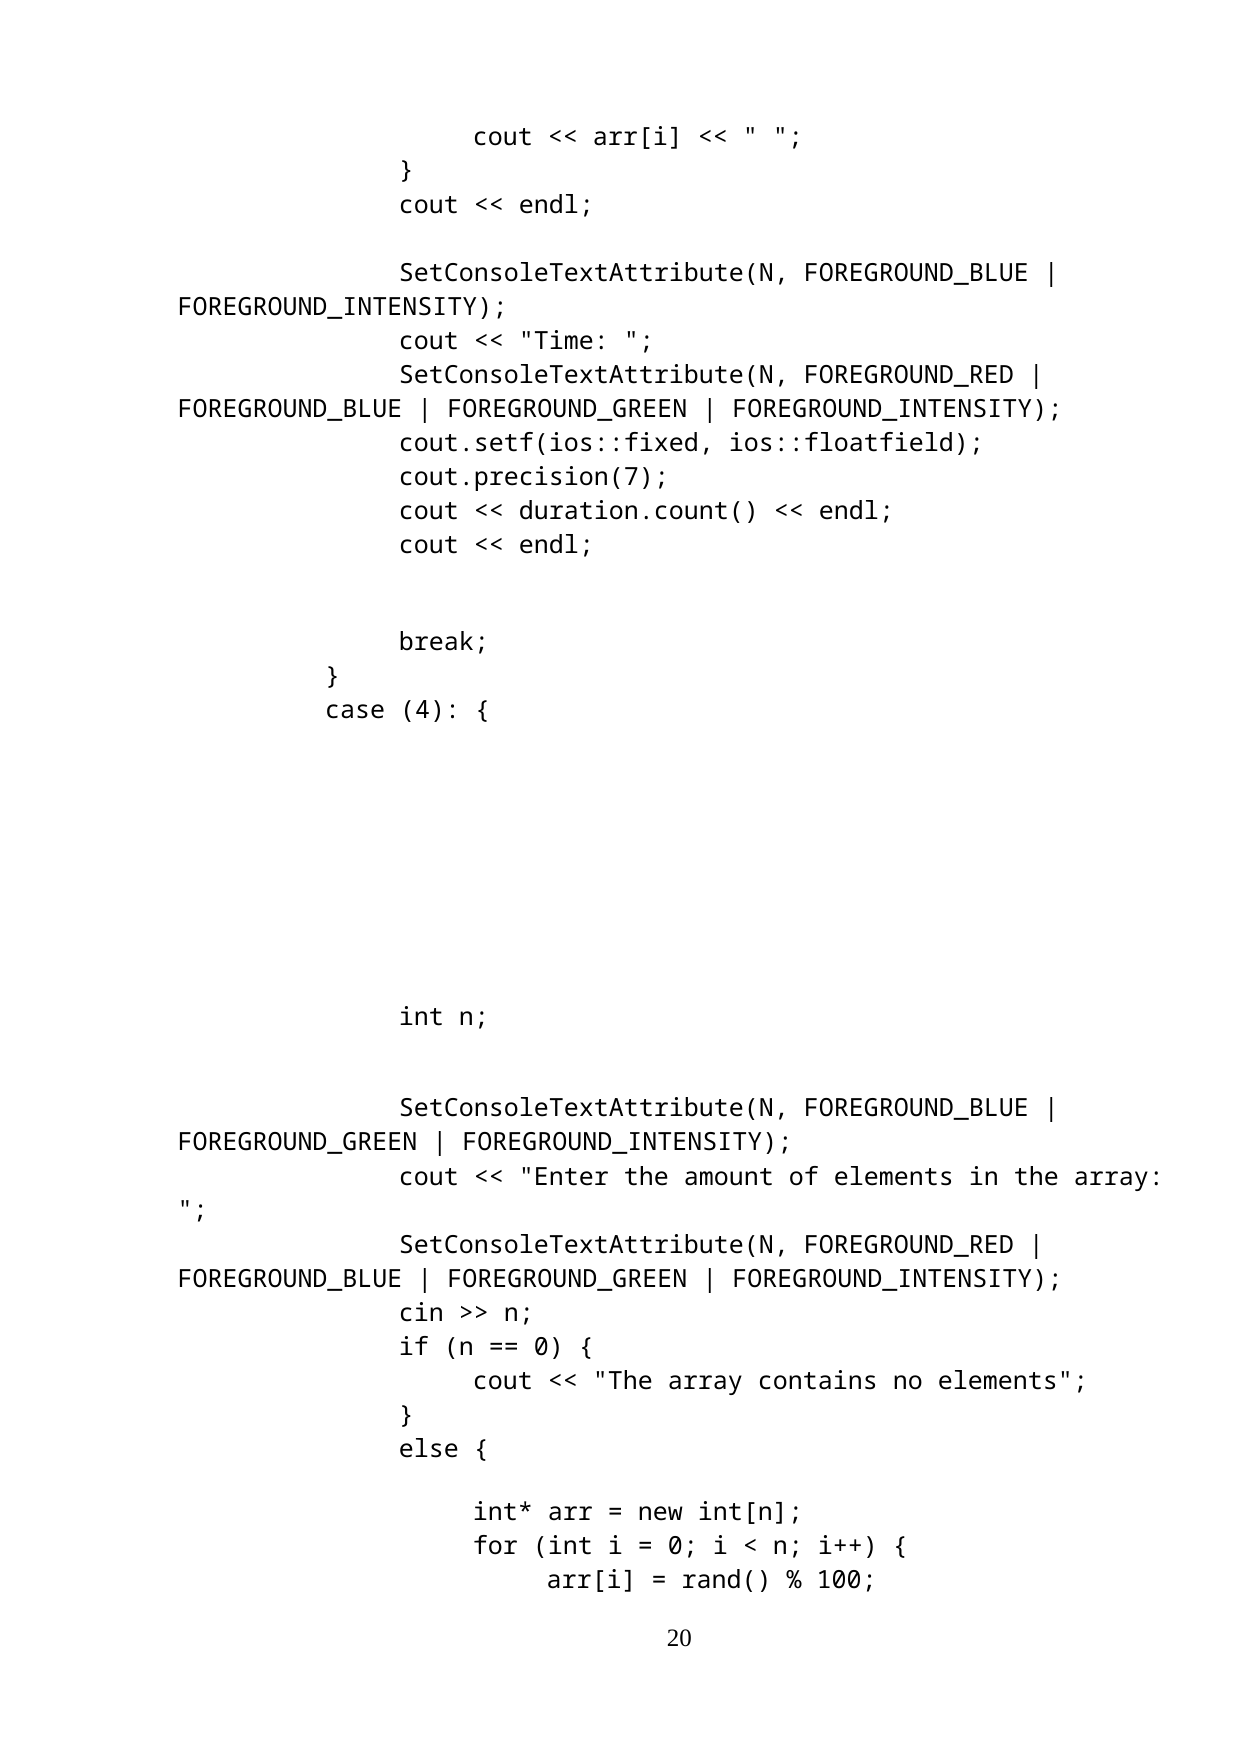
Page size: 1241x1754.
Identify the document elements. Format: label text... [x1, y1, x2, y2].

text else { [177, 1431, 1181, 1465]
text cout << "The array contains no elements"; [177, 1362, 1181, 1397]
text SetConsoleTextAttribute(N, FOREGROUND_BLUE | FOREGROUND_GREEN | FOREGROUND_INTENSITY); [177, 1090, 1181, 1158]
text cout.setf(ios::fixed, ios::floatfield); [177, 425, 1181, 459]
text cout.precision(7); [177, 459, 1181, 493]
text cout << "Time: "; [177, 322, 1181, 357]
text cout << endl; [177, 527, 1181, 561]
text } [177, 658, 1181, 692]
text } [177, 152, 1181, 186]
text arr[i] = rand() % 100; [177, 1562, 1181, 1596]
text cout << endl; [177, 186, 1181, 220]
text break; [177, 624, 1181, 658]
text int n; [177, 998, 1181, 1032]
text cout << duration.count() << endl; [177, 493, 1181, 527]
text SetConsoleTextAttribute(N, FOREGROUND_RED | FOREGROUND_BLUE | FOREGROUND_GREEN | FOREGROUND_INTENSITY); [177, 357, 1181, 425]
text SetConsoleTextAttribute(N, FOREGROUND_RED | FOREGROUND_BLUE | FOREGROUND_GREEN | FOREGROUND_INTENSITY); [177, 1226, 1181, 1294]
text int* arr = new int[n]; [177, 1493, 1181, 1527]
text } [177, 1397, 1181, 1431]
text for (int i = 0; i < n; i++) { [177, 1527, 1181, 1562]
text case (4): { [177, 692, 1181, 726]
text SetConsoleTextAttribute(N, FOREGROUND_BLUE | FOREGROUND_INTENSITY); [177, 254, 1181, 322]
text cout << "Enter the amount of elements in the array: "; [177, 1158, 1181, 1226]
text cout << arr[i] << " "; [177, 118, 1181, 152]
text if (n == 0) { [177, 1328, 1181, 1362]
text cin >> n; [177, 1294, 1181, 1328]
